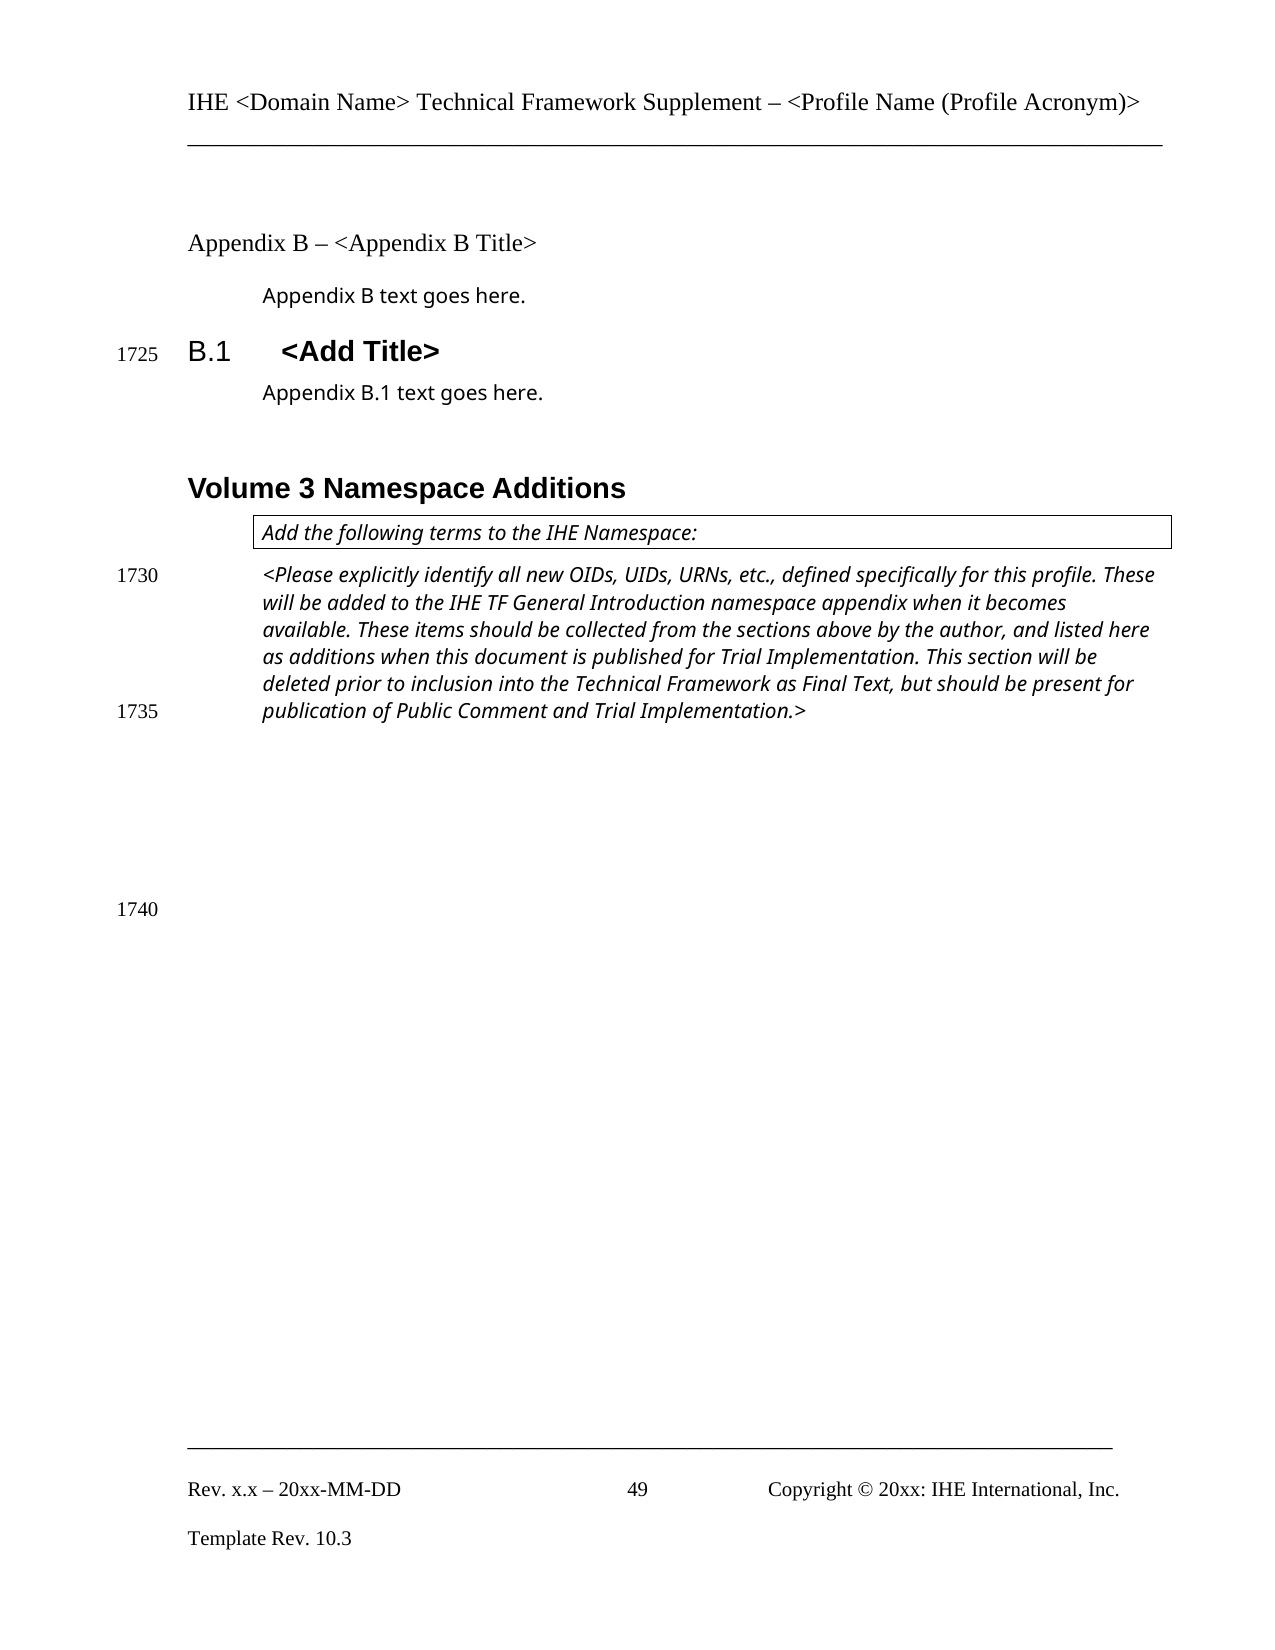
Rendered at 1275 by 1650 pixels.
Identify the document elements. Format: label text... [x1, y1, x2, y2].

subtitle <Add Title> [187, 334, 1162, 368]
text Chronic Condition Use Case Flow Diagram Appendix B – <Appendix B Title> [187, 228, 1162, 257]
text Appendix B.1 text goes here. [262, 379, 1162, 406]
text <Please explicitly identify all new OIDs, UIDs, URNs, etc., defined specifically for this profile. These will be added to the IHE TF General Introduction namespace appendix when it becomes available. These items should be collected from the sections above by the author, and listed here as additions when this document is published for Trial Implementation. This section will be deleted prior to inclusion into the Technical Framework as Final Text, but should be present for publication of Public Comment and Trial Implementation.> [262, 561, 1162, 724]
text Add the following terms to the IHE Namespace: [254, 516, 1171, 548]
text Appendix B text goes here. [262, 282, 1162, 309]
subtitle Volume 3 Namespace Additions [187, 471, 1162, 504]
